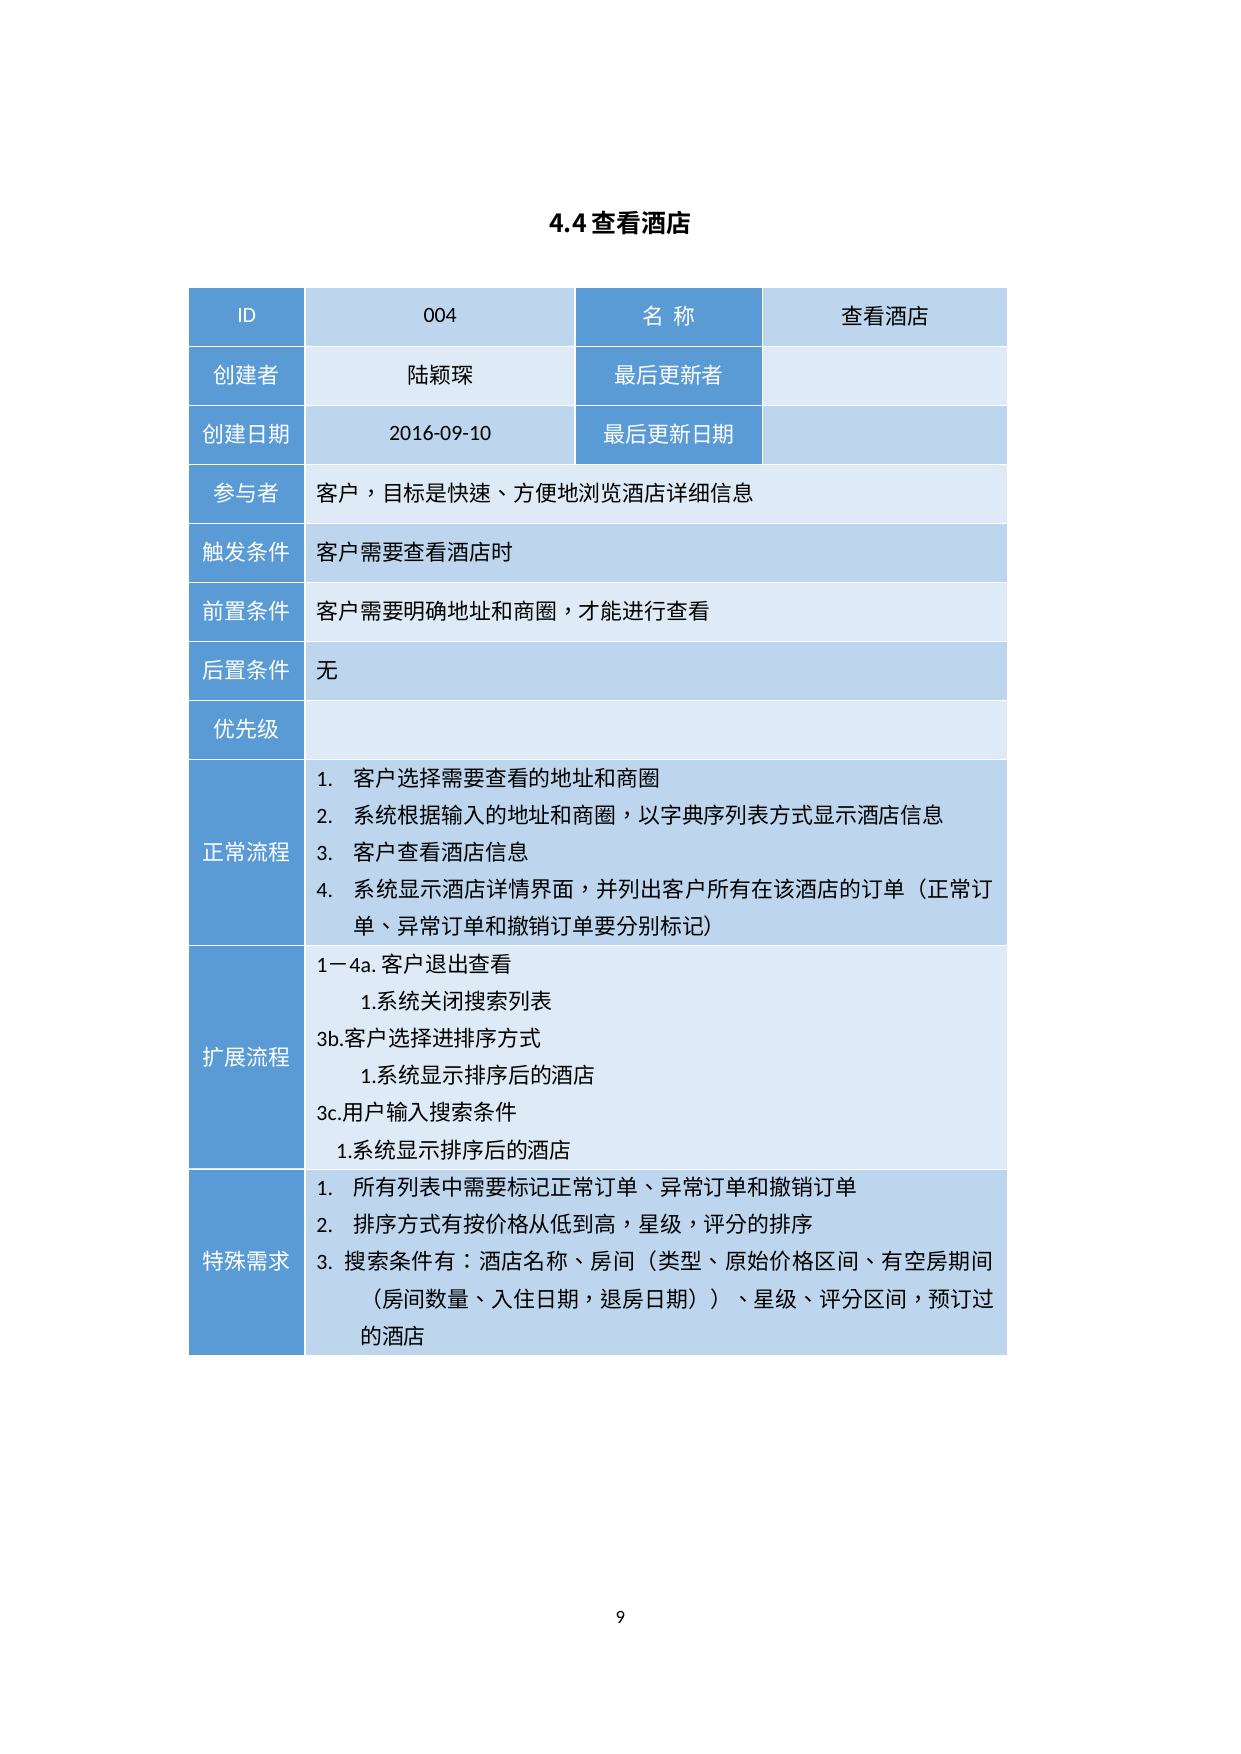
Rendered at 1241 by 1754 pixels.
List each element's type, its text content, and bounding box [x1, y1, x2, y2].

table_cell 特殊需求 [189, 1170, 304, 1355]
table_cell 后置条件 [189, 642, 304, 700]
table_header 查看酒店 [763, 288, 1007, 346]
table_cell 无 [306, 642, 1007, 700]
table_cell 参与者 [189, 465, 304, 523]
table_cell 客户选择需要查看的地址和商圈 系统根据输入的地址和商圈，以字典序列表方式显示酒店信息 客户查看酒店信息 系统显示酒店详情界面，并列出客户所有在该酒店的订单（正常订单、异常订单和撤销订单要分别标记） [306, 760, 1007, 945]
table_cell 触发条件 [189, 524, 304, 582]
table_header 名 称 [576, 288, 762, 346]
table_cell 客户需要查看酒店时 [306, 524, 1007, 582]
table_header 004 [306, 288, 574, 346]
table_cell [306, 701, 1007, 759]
subtitle 4.4查看酒店 [188, 189, 1053, 254]
table_cell 2016-09-10 [306, 406, 574, 464]
table_cell 创建者 [189, 347, 304, 405]
table_cell 1－4a. 客户退出查看 1.系统关闭搜索列表 3b.客户选择进排序方式 1.系统显示排序后的酒店 3c.用户输入搜索条件 1.系统显示排序后的酒店 [306, 946, 1007, 1168]
table_header ID [189, 288, 304, 346]
table_cell 优先级 [189, 701, 304, 759]
table_cell 客户需要明确地址和商圈，才能进行查看 [306, 583, 1007, 641]
table_cell 创建日期 [189, 406, 304, 464]
table_cell [763, 406, 1007, 464]
table_cell 客户，目标是快速、方便地浏览酒店详细信息 [306, 465, 1007, 523]
table_cell 扩展流程 [189, 946, 304, 1168]
table_cell 最后更新日期 [576, 406, 762, 464]
table_cell [763, 347, 1007, 405]
table_cell 前置条件 [189, 583, 304, 641]
table_cell 正常流程 [189, 760, 304, 945]
table_cell 最后更新者 [576, 347, 762, 405]
table_cell 陆颖琛 [306, 347, 574, 405]
table_cell 所有列表中需要标记正常订单、异常订单和撤销订单 排序方式有按价格从低到高，星级，评分的排序 3. 搜索条件有：酒店名称、房间（类型、原始价格区间、有空房期间（房间数量、入住日期，退房日期））、星级、评分区间，预订过的酒店 [306, 1170, 1007, 1355]
